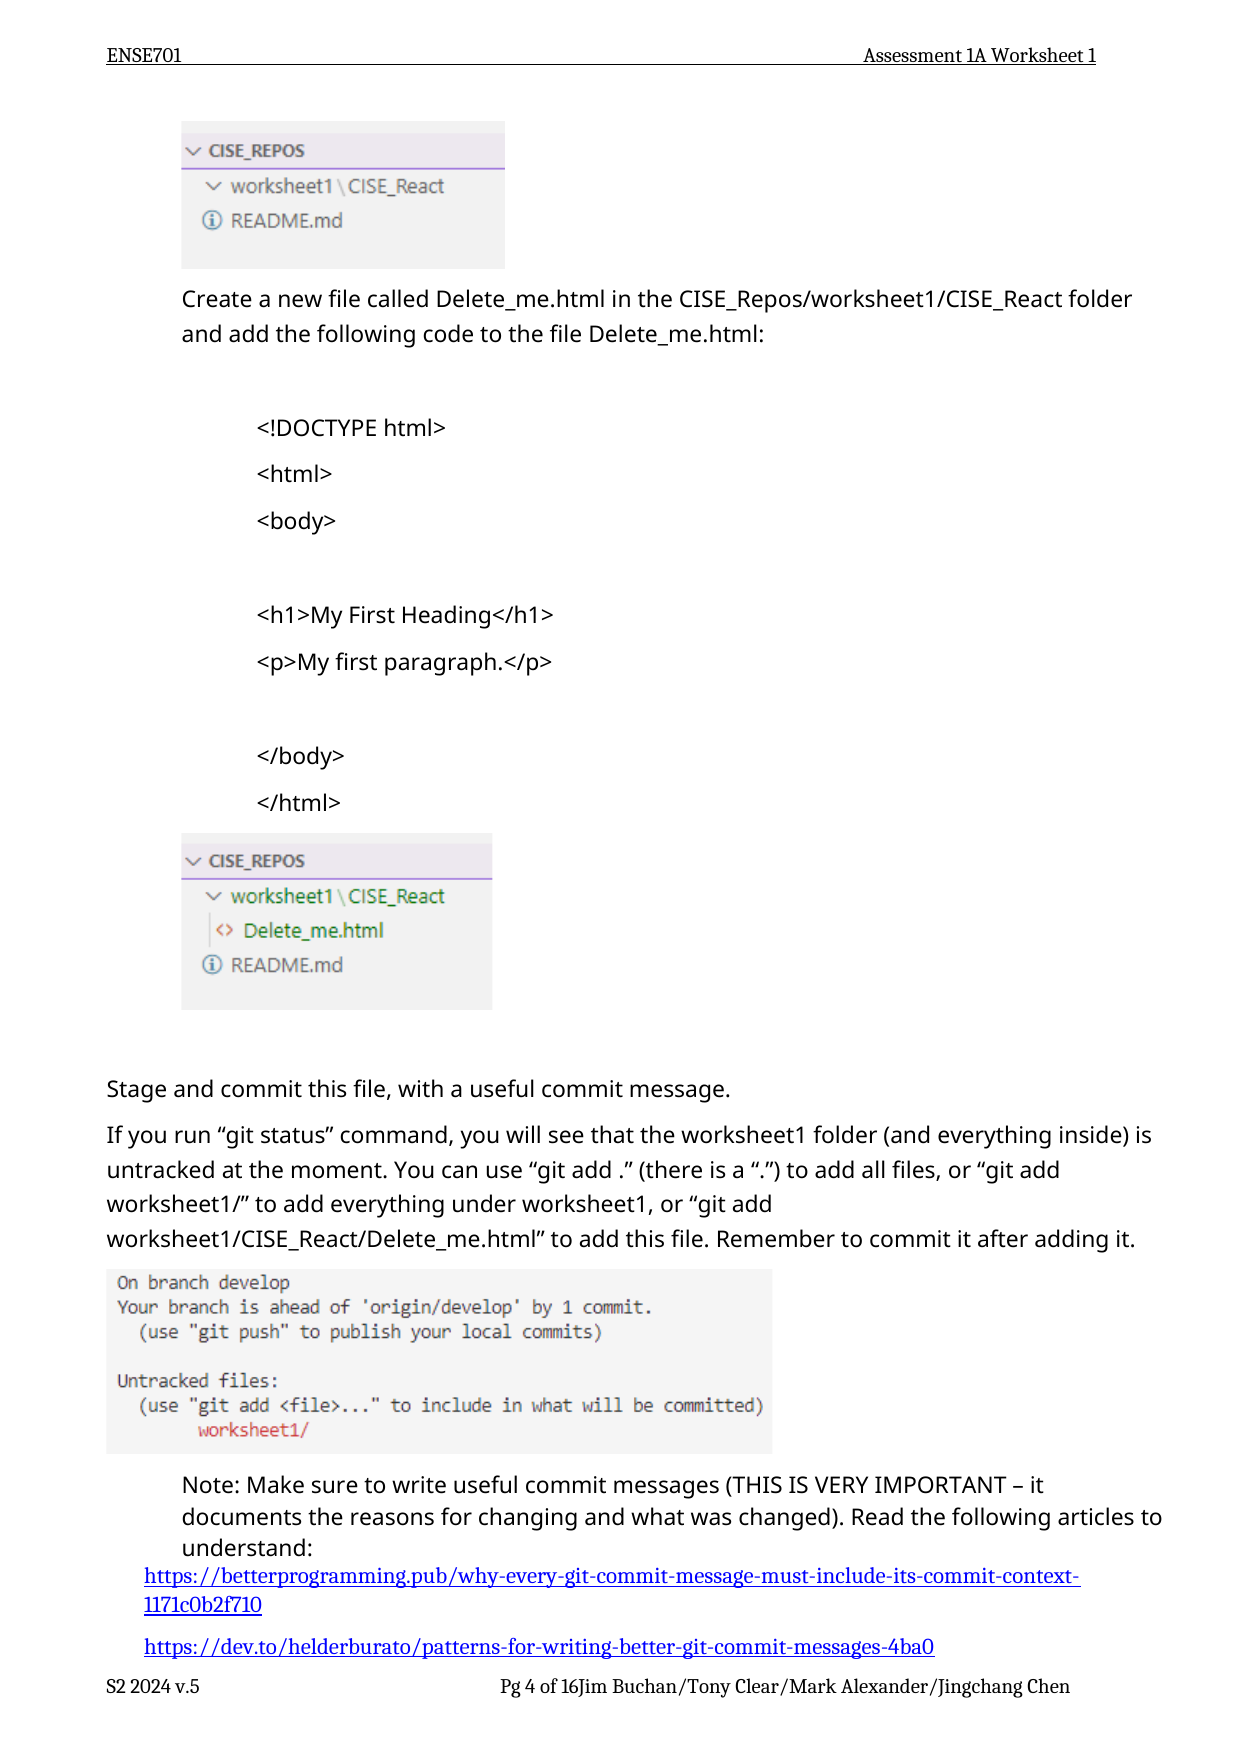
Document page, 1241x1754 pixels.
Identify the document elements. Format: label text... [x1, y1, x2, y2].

text Note: Make sure to write useful commit messages (THIS IS VERY IMPORTANT – it documents the reasons for changing and what was changed). Read the following articles to understand: [181, 1469, 1169, 1563]
text Stage and commit this file, with a useful commit message. [106, 1072, 1169, 1104]
text <!DOCTYPE html> [256, 412, 1169, 443]
text https://betterprogramming.pub/why-every-git-commit-message-must-include-its-commit-context-1171c0b2f710 [144, 1563, 1169, 1618]
text Create a new file called Delete_me.html in the CISE_Repos/worksheet1/CISE_React folder and add the following code to the file Delete_me.html: [181, 283, 1169, 349]
text <body> [256, 505, 1169, 537]
picture [181, 833, 493, 1010]
text <p>My first paragraph.</p> [256, 646, 1169, 677]
text https://dev.to/helderburato/patterns-for-writing-better-git-commit-messages-4ba0 [144, 1633, 1169, 1660]
text <h1>My First Heading</h1> [256, 599, 1169, 630]
text <html> [256, 458, 1169, 490]
text </html> [256, 787, 1169, 818]
text </body> [256, 740, 1169, 771]
text If you run “git status” command, you will see that the worksheet1 folder (and everything inside) is untracked at the moment. You can use “git add .” (there is a “.”) to add all files, or “git add worksheet1/” to add everything under worksheet1, or “git add worksheet1/CISE_React/Delete_me.html” to add this file. Remember to commit it after adding it. [106, 1119, 1169, 1254]
picture [181, 121, 505, 269]
picture [106, 1269, 773, 1454]
